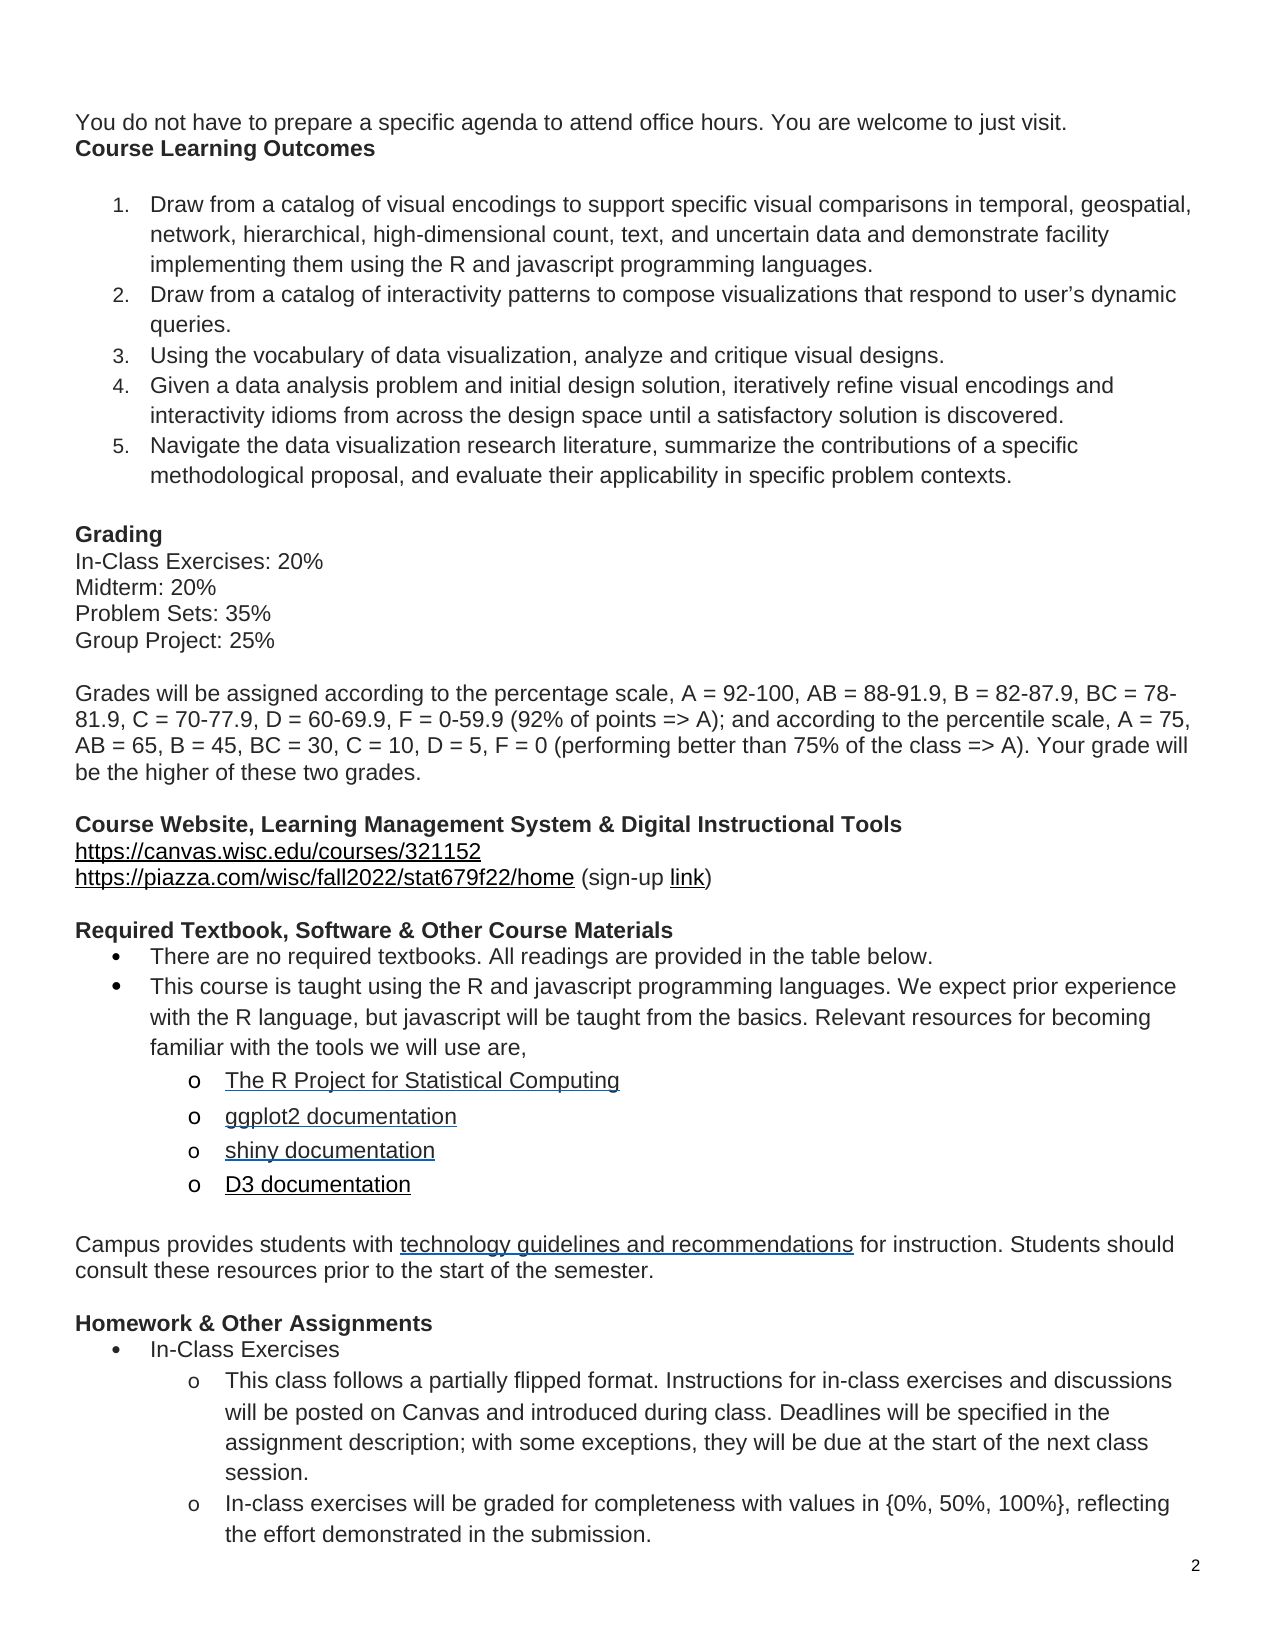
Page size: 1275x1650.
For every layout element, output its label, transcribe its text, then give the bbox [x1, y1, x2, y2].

text Problem Sets: 35% [75, 600, 1200, 627]
text You do not have to prepare a specific agenda to attend office hours. You are welcome to just visit. [75, 109, 1200, 135]
list D3 documentation [187, 1168, 1200, 1199]
list ggplot2 documentation [187, 1100, 1200, 1131]
list This class follows a partially flipped format. Instructions for in-class exercises and discussions will be posted on Canvas and introduced during class. Deadlines will be specified in the assignment description; with some exceptions, they will be due at the start of the next class session. [187, 1366, 1200, 1485]
text Grading [75, 521, 1200, 548]
text https://piazza.com/wisc/fall2022/stat679f22/home (sign-up link) [75, 864, 1200, 890]
list Draw from a catalog of visual encodings to support specific visual comparisons in temporal, geospatial, network, hierarchical, high-dimensional count, text, and uncertain data and demonstrate facility implementing them using the R and javascript programming languages. [112, 191, 1200, 277]
list This course is taught using the R and javascript programming languages. We expect prior experience with the R language, but javascript will be taught from the basics. Relevant resources for becoming familiar with the tools we will use are, [112, 973, 1200, 1060]
text Course Website, Learning Management System & Digital Instructional Tools [75, 811, 1200, 838]
text Grades will be assigned according to the percentage scale, A = 92-100, AB = 88-91.9, B = 82-87.9, BC = 78-81.9, C = 70-77.9, D = 60-69.9, F = 0-59.9 (92% of points => A); and according to the percentile scale, A = 75, AB = 65, B = 45, BC = 30, C = 10, D = 5, F = 0 (performing better than 75% of the class => A). Your grade will be the higher of these two grades. [75, 653, 1200, 785]
text Campus provides students with technology guidelines and recommendations for instruction. Students should consult these resources prior to the start of the semester. [75, 1231, 1200, 1283]
text Group Project: 25% [75, 627, 1200, 653]
list Given a data analysis problem and initial design solution, iteratively refine visual encodings and interactivity idioms from across the design space until a satisfactory solution is discovered. [112, 372, 1200, 428]
list In-Class Exercises [112, 1336, 1200, 1362]
list Navigate the data visualization research literature, summarize the contributions of a specific methodological proposal, and evaluate their applicability in specific problem contexts. [112, 432, 1200, 489]
list There are no required textbooks. All readings are provided in the table below. [112, 943, 1200, 969]
text Required Textbook, Software & Other Course Materials [75, 917, 1200, 943]
list shiny documentation [187, 1136, 1200, 1164]
list The R Project for Statistical Computing [187, 1064, 1200, 1095]
text Course Learning Outcomes [75, 135, 1200, 162]
list In-class exercises will be graded for completeness with values in {0%, 50%, 100%}, reflecting the effort demonstrated in the submission. [187, 1489, 1200, 1548]
list Draw from a catalog of interactivity patterns to compose visualizations that respond to user’s dynamic queries. [112, 281, 1200, 338]
text In-Class Exercises: 20% [75, 548, 1200, 574]
text Midterm: 20% [75, 574, 1200, 600]
text Homework & Other Assignments [75, 1310, 1200, 1336]
text https://canvas.wisc.edu/courses/321152 [75, 838, 1200, 864]
list Using the vocabulary of data visualization, analyze and critique visual designs. [112, 342, 1200, 368]
